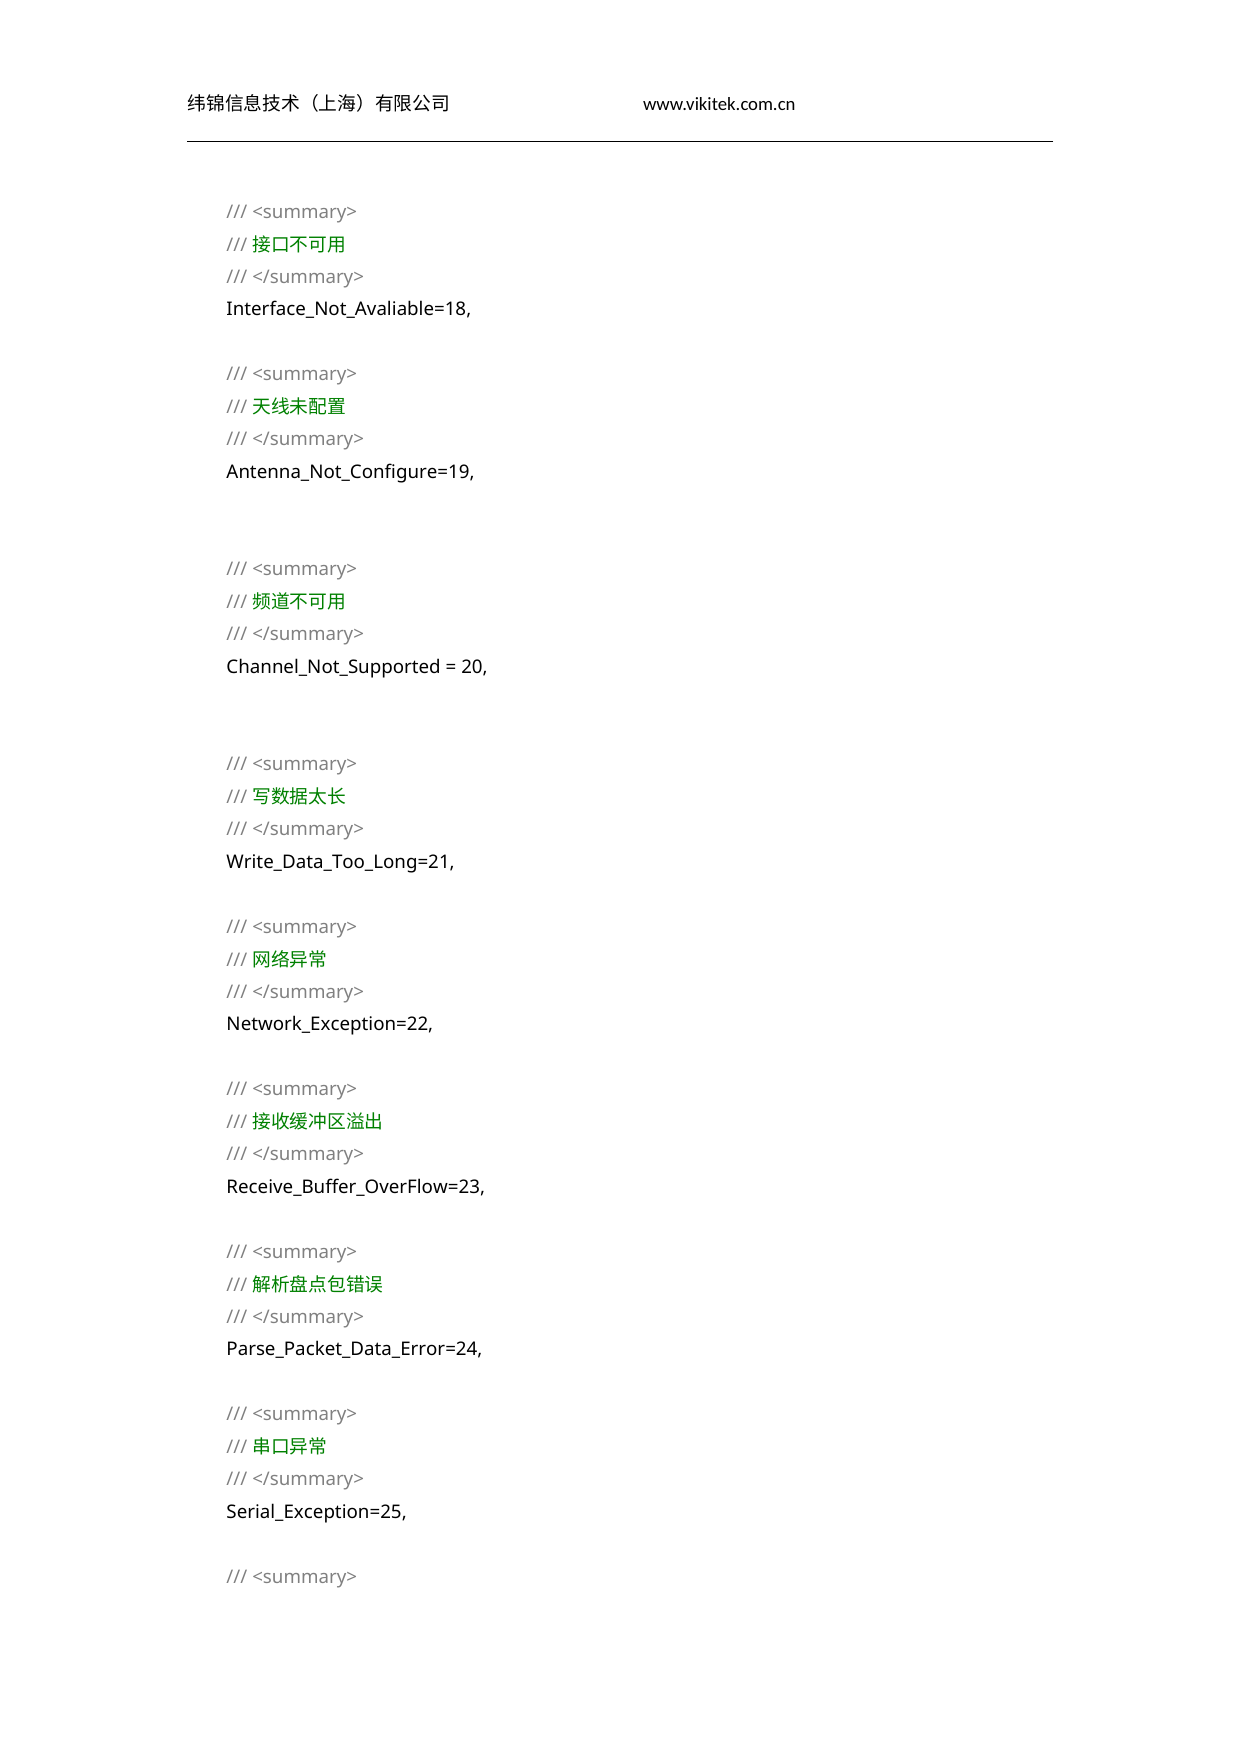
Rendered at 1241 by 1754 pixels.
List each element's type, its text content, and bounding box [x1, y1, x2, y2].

text /// 写数据太长 [187, 779, 1053, 812]
text /// </summary> [187, 1462, 1053, 1494]
text Write_Data_Too_Long=21, [187, 844, 1053, 877]
text /// <summary> [187, 1072, 1053, 1104]
text Receive_Buffer_OverFlow=23, [187, 1169, 1053, 1202]
text /// </summary> [187, 259, 1053, 292]
text Serial_Exception=25, [187, 1494, 1053, 1527]
text /// <summary> [187, 1559, 1053, 1592]
text /// 解析盘点包错误 [187, 1267, 1053, 1299]
text Interface_Not_Avaliable=18, [187, 292, 1053, 324]
text /// <summary> [187, 747, 1053, 779]
text /// <summary> [187, 552, 1053, 584]
text Channel_Not_Supported = 20, [187, 649, 1053, 682]
text /// <summary> [187, 909, 1053, 942]
text /// 接口不可用 [187, 227, 1053, 259]
text Network_Exception=22, [187, 1007, 1053, 1039]
text /// </summary> [187, 422, 1053, 454]
text /// </summary> [187, 812, 1053, 844]
text /// <summary> [187, 1234, 1053, 1267]
text /// </summary> [187, 617, 1053, 649]
text /// <summary> [187, 1397, 1053, 1429]
text /// </summary> [187, 974, 1053, 1007]
text /// <summary> [187, 194, 1053, 227]
text /// 频道不可用 [187, 584, 1053, 617]
text /// 网络异常 [187, 942, 1053, 974]
text /// </summary> [187, 1299, 1053, 1332]
text /// </summary> [187, 1137, 1053, 1169]
text Antenna_Not_Configure=19, [187, 454, 1053, 487]
text /// 接收缓冲区溢出 [187, 1104, 1053, 1137]
text /// 串口异常 [187, 1429, 1053, 1462]
text /// 天线未配置 [187, 389, 1053, 422]
text /// <summary> [187, 357, 1053, 389]
text Parse_Packet_Data_Error=24, [187, 1332, 1053, 1364]
